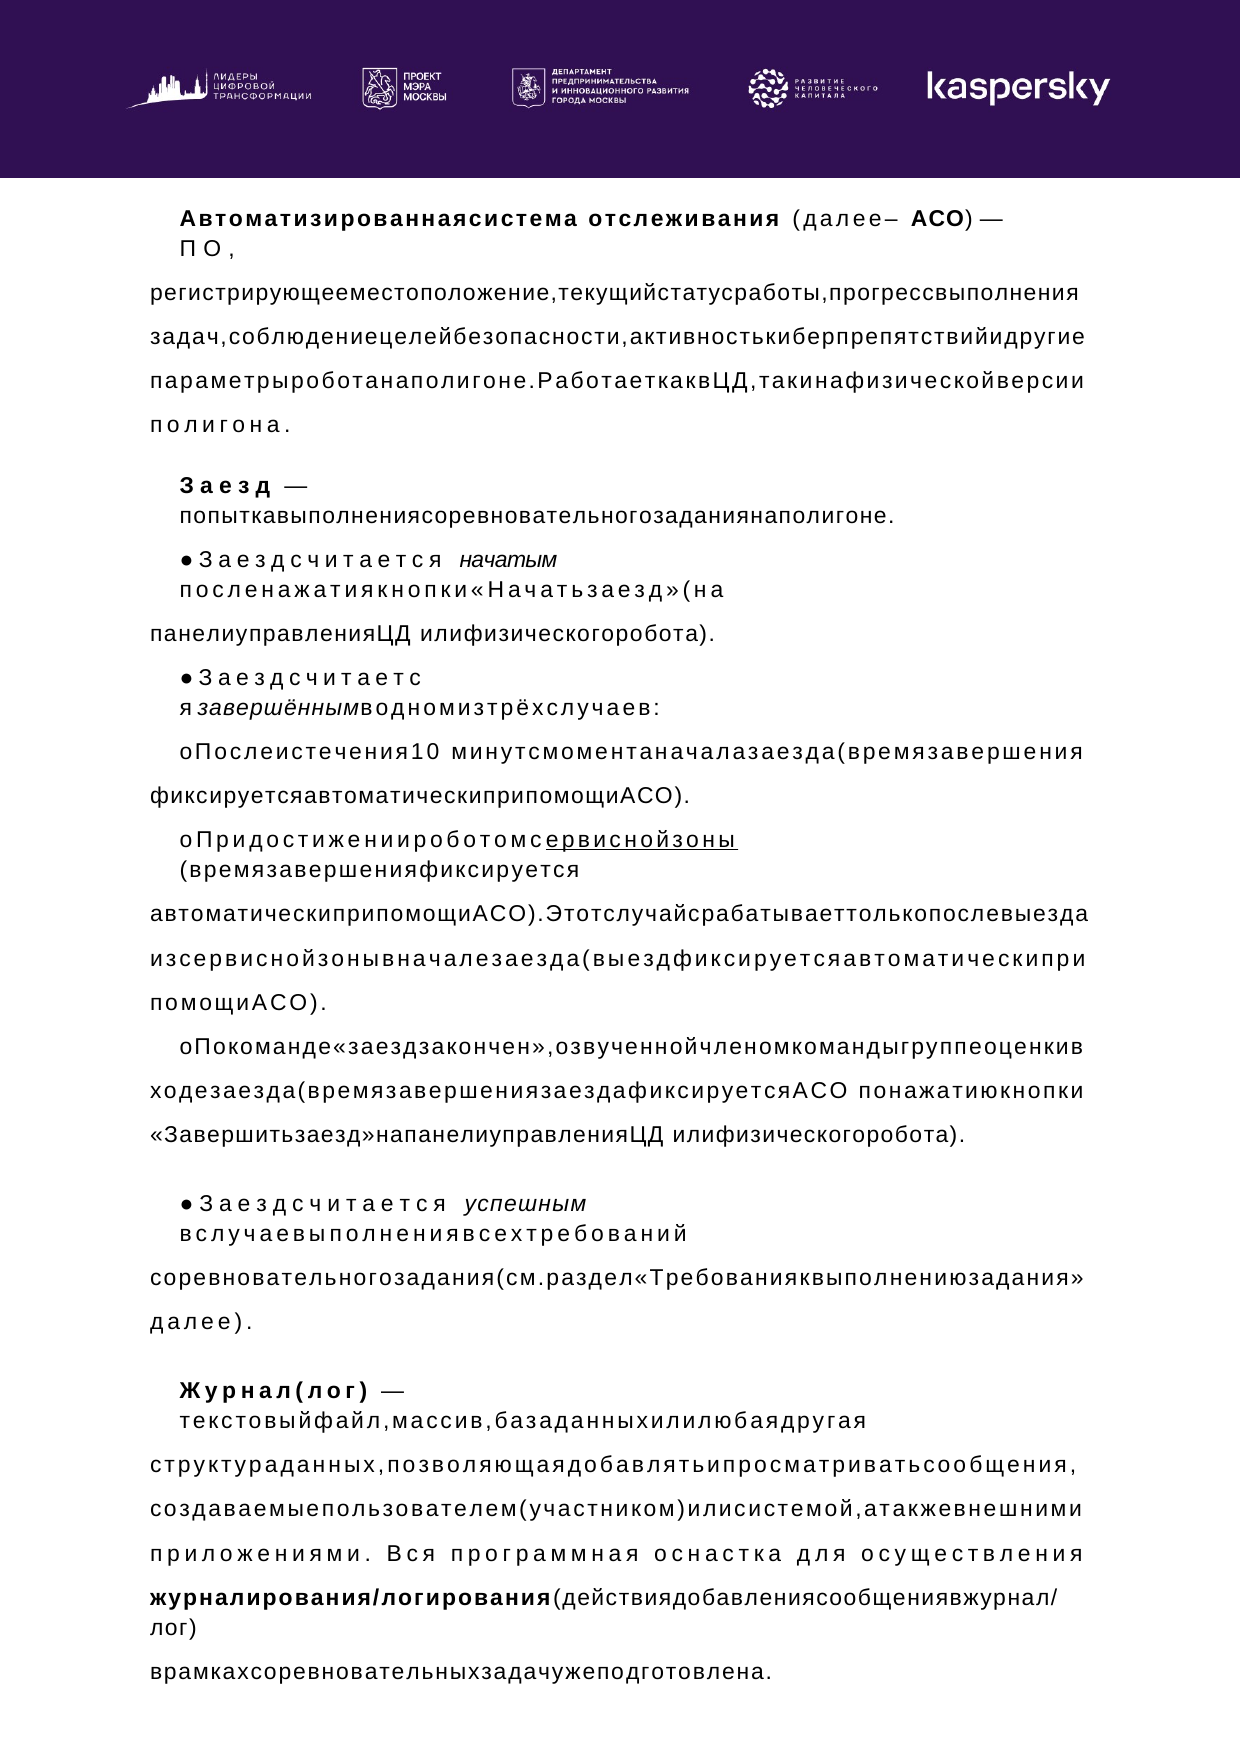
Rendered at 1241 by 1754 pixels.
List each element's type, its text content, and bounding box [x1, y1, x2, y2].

text регистрирующееместоположение,текущийстатусработы,прогрессвыполнения [150, 277, 1098, 306]
text журналирования/логирования(действиядобавлениясообщениявжурнал/лог) [150, 1582, 1086, 1641]
text панелиуправленияЦД илифизическогоробота). [150, 617, 726, 647]
text создаваемыепользователем(участником)илисистемой,атакжевнешними [150, 1493, 1101, 1523]
text структураданных,позволяющаядобавлятьипросматриватьсообщения, [150, 1449, 1093, 1479]
text ходезаезда(времязавершениязаездафиксируетсяАСО понажатиюкнопки [150, 1075, 1101, 1104]
text oПокоманде«заездзакончен»,озвученнойчленомкомандыгруппеоценкив [179, 1031, 1097, 1060]
text соревновательногозадания(см.раздел«Требованияквыполнениюзадания» [150, 1262, 1099, 1292]
text ●Заездсчитаетсязавершённымводномизтрёхслучаев: [179, 662, 883, 721]
text полигона. [150, 409, 297, 439]
text автоматическиприпомощиАСО).Этотслучайсрабатываеттолькопослевыезда [150, 898, 1103, 928]
text фиксируетсяавтоматическиприпомощиАСО). [150, 780, 701, 810]
text oПослеистечения10 минутсмоментаначалазаезда(времязавершения [179, 736, 1098, 765]
text помощиАСО). [150, 986, 333, 1016]
text ●Заездсчитается успешным вслучаевыполнениявсехтребований [179, 1188, 1101, 1247]
text ●Заездсчитается начатым посленажатиякнопки«Начатьзаезд»(на [179, 544, 1103, 603]
text «Завершитьзаезд»напанелиуправленияЦД илифизическогоробота). [150, 1119, 981, 1148]
text параметрыроботанаполигоне.РаботаеткаквЦД,такинафизическойверсии [150, 365, 1101, 394]
text Автоматизированнаясистема отслеживания (далее– АСО)— ПО, [179, 203, 1074, 262]
text Заезд — попыткавыполнениясоревновательногозаданиянаполигоне. [179, 470, 1020, 529]
text приложениями. Вся программная оснастка для осуществления [150, 1537, 1098, 1567]
text Журнал(лог) — текстовыйфайл,массив,базаданныхилилюбаядругая [179, 1375, 1098, 1434]
text задач,соблюдениецелейбезопасности,активностькиберпрепятствийидругие [150, 321, 1102, 351]
picture [0, 0, 1240, 178]
text oПридостижениироботомсервиснойзоны (времязавершенияфиксируется [179, 824, 1098, 883]
text изсервиснойзонывначалезаезда(выездфиксируетсяавтоматическипри [150, 942, 1101, 972]
text далее). [150, 1306, 259, 1336]
text врамкахсоревновательныхзадачужеподготовлена. [150, 1656, 785, 1685]
